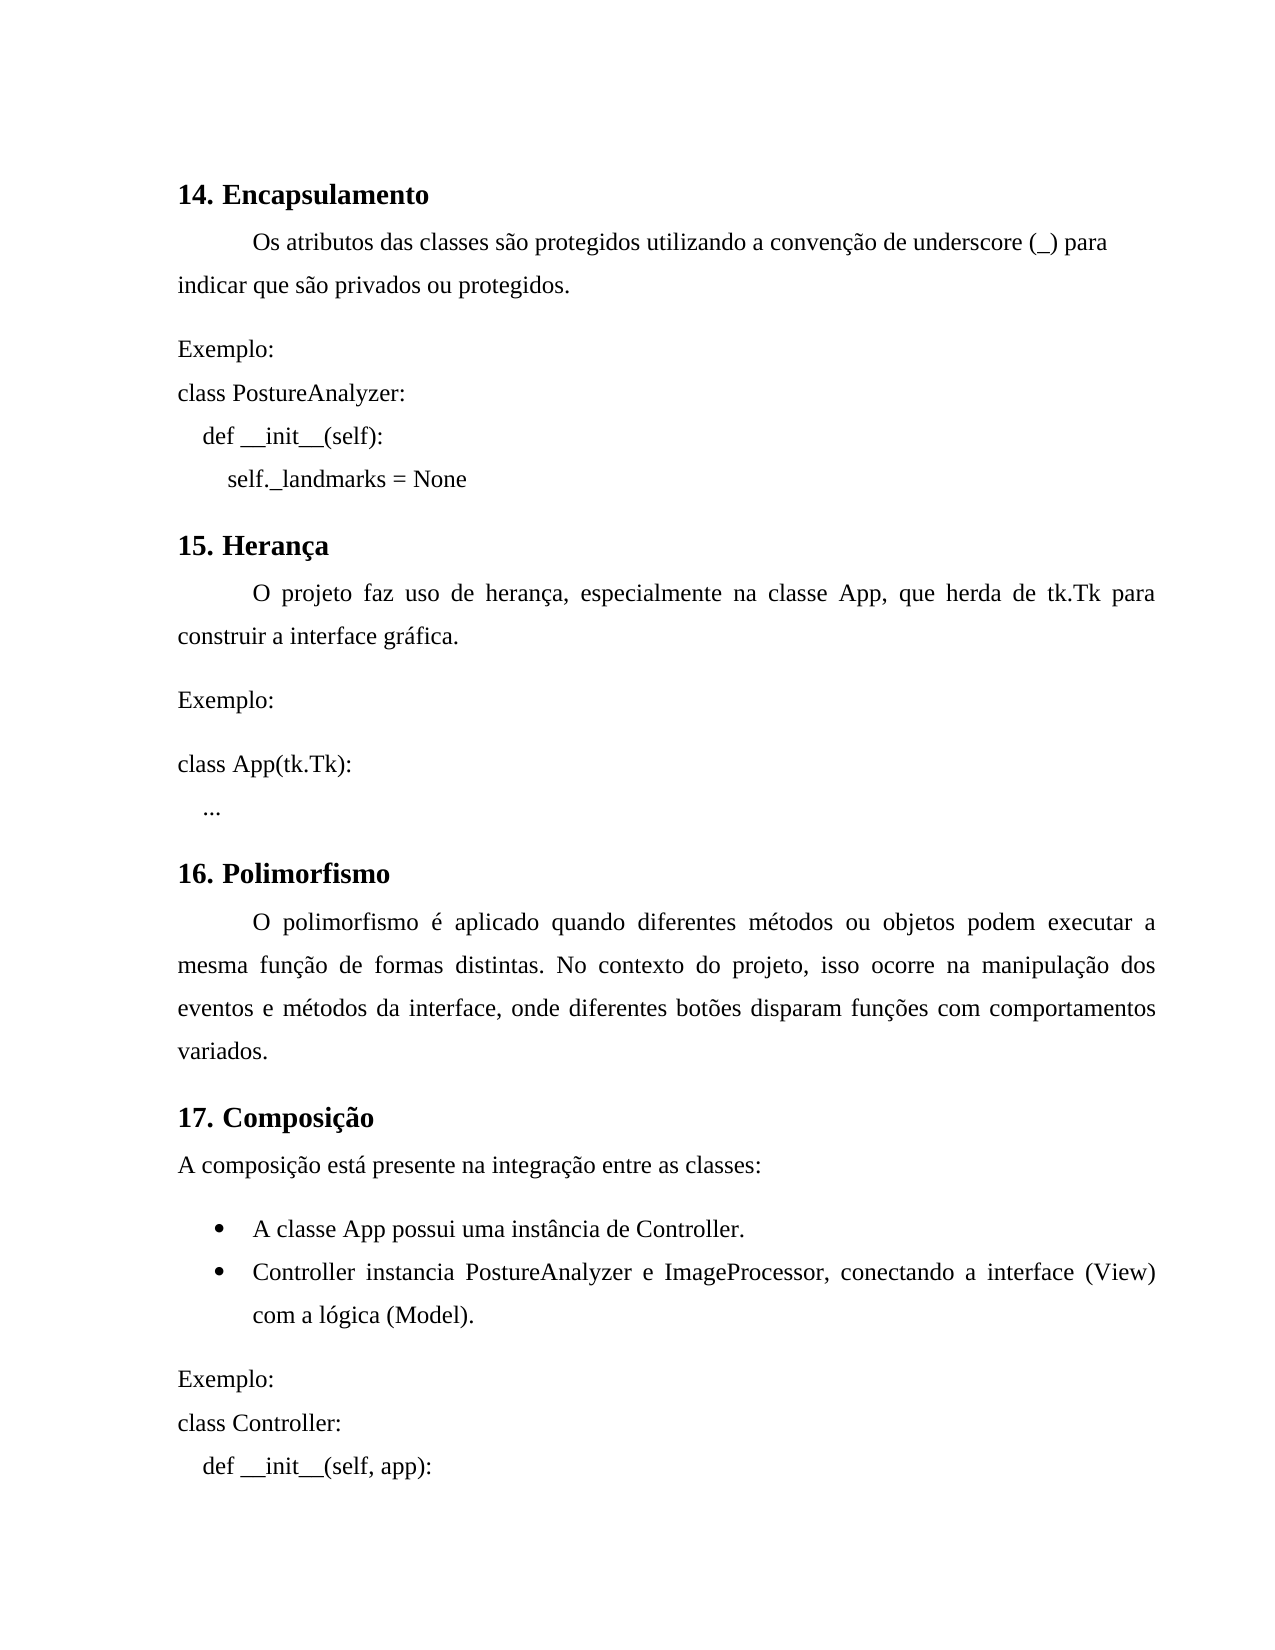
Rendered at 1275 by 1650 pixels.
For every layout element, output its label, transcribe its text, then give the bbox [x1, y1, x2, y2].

subtitle Encapsulamento [177, 177, 1157, 211]
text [177, 1364, 1157, 1479]
text class App(tk.Tk): ... [177, 749, 1157, 821]
list A classe App possui uma instância de Controller. [215, 1214, 1157, 1243]
text Exemplo: class PostureAnalyzer: def __init__(self): self._landmarks = None [177, 334, 1157, 493]
subtitle Herança [177, 528, 1157, 561]
text A composição está presente na integração entre as classes: [177, 1150, 1157, 1179]
text O polimorfismo é aplicado quando diferentes métodos ou objetos podem executar a mesma função de formas distintas. No contexto do projeto, isso ocorre na manipulação dos eventos e métodos da interface, onde diferentes botões disparam funções com comportamentos variados. [177, 907, 1157, 1065]
list Controller instancia PostureAnalyzer e ImageProcessor, conectando a interface (View) com a lógica (Model). [215, 1257, 1157, 1329]
subtitle Composição [177, 1100, 1157, 1133]
text Os atributos das classes são protegidos utilizando a convenção de underscore (_) para indicar que são privados ou protegidos. [177, 227, 1157, 299]
text O projeto faz uso de herança, especialmente na classe App, que herda de tk.Tk para construir a interface gráfica. [177, 578, 1157, 650]
text Exemplo: [177, 685, 1157, 714]
subtitle Polimorfismo [177, 856, 1157, 890]
